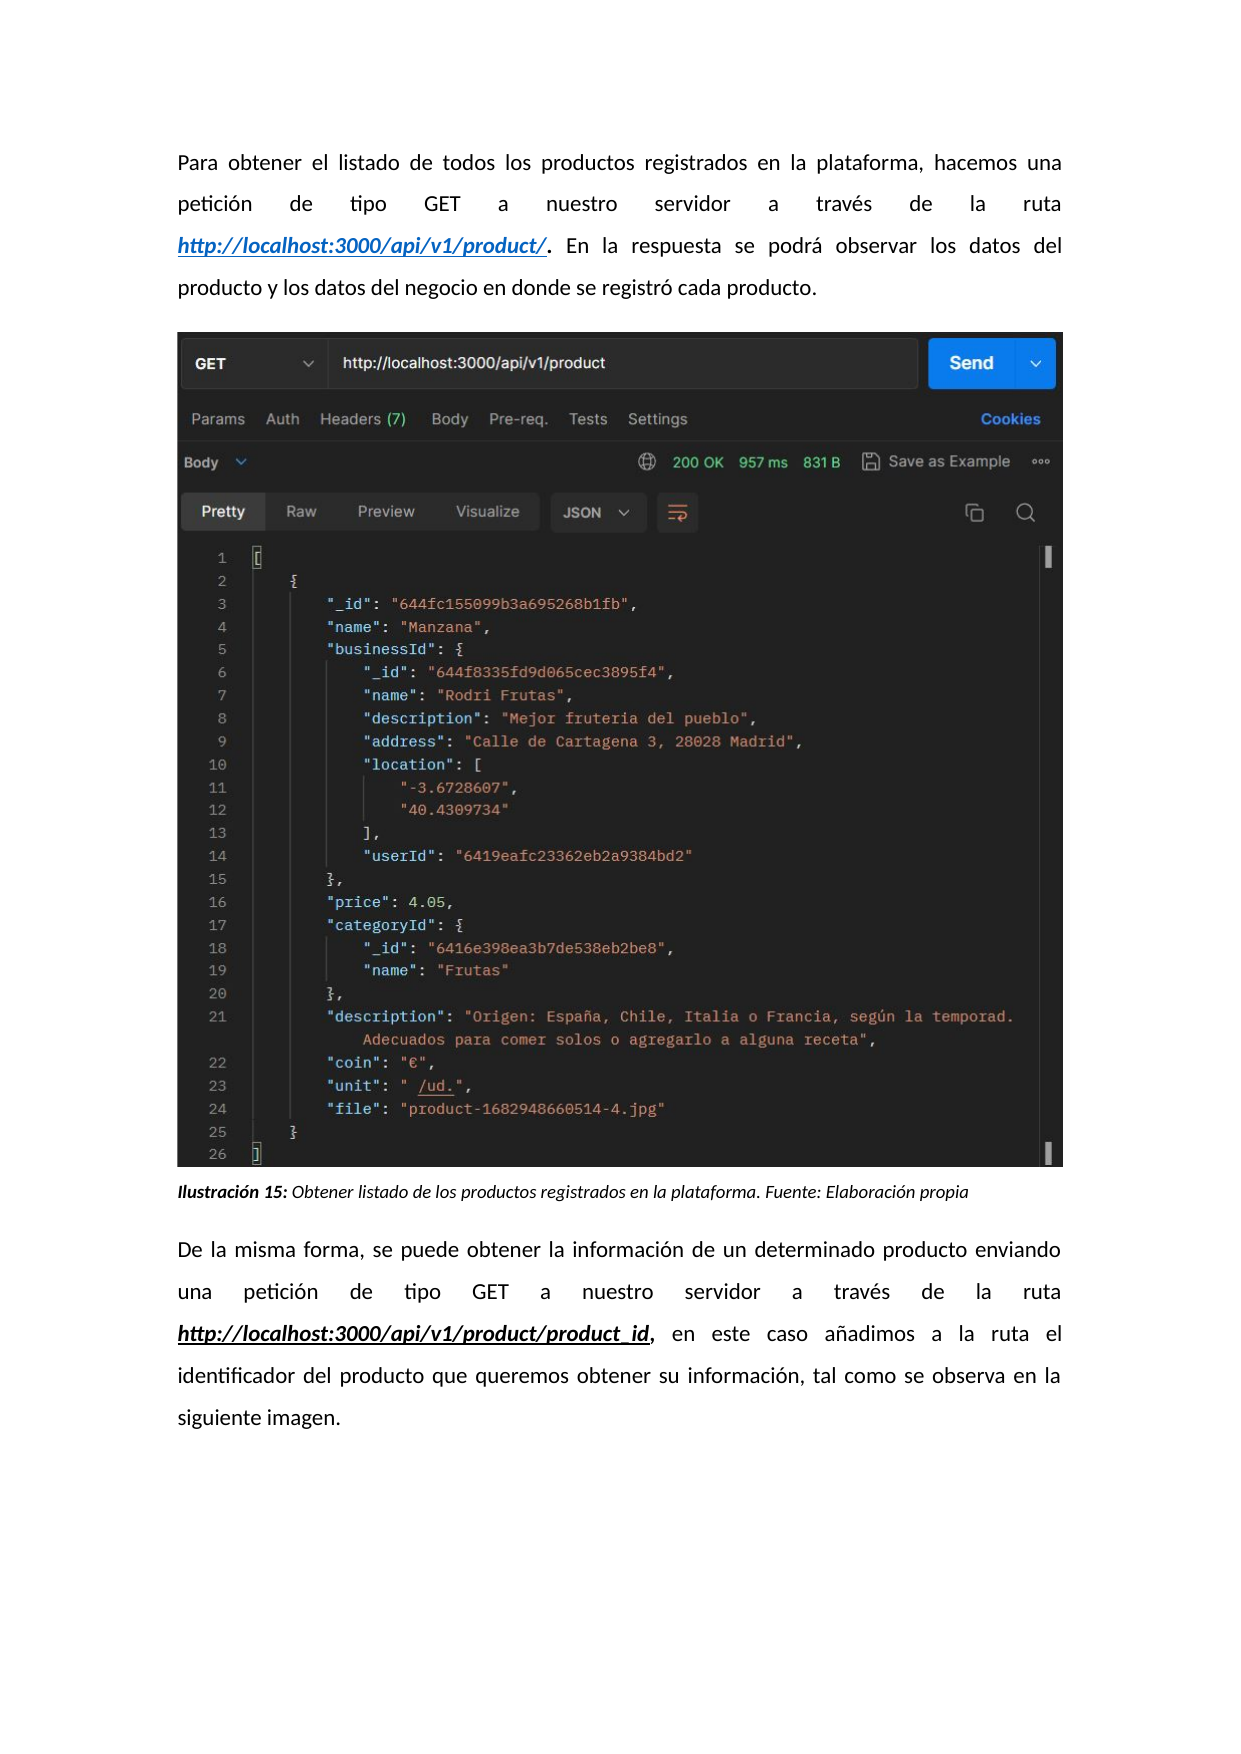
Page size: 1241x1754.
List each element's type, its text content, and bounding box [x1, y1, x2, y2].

text De la misma forma, se puede obtener la información de un determinado producto enviando una petición de tipo GET a nuestro servidor a través de la ruta http://localhost:3000/api/v1/product/product_id, en este caso añadimos a la ruta el identificador del producto que queremos obtener su información, tal como se observa en la siguiente imagen. [177, 1235, 1063, 1431]
text Para obtener el listado de todos los productos registrados en la plataforma, hacemos una petición de tipo GET a nuestro servidor a través de la ruta http://localhost:3000/api/v1/product/. En la respuesta se podrá observar los datos del producto y los datos del negocio en donde se registró cada producto. [177, 148, 1063, 302]
picture [177, 332, 1063, 1167]
text Ilustración 15: Obtener listado de los productos registrados en la plataforma. Fuente: Elaboración propia [177, 1180, 1063, 1203]
